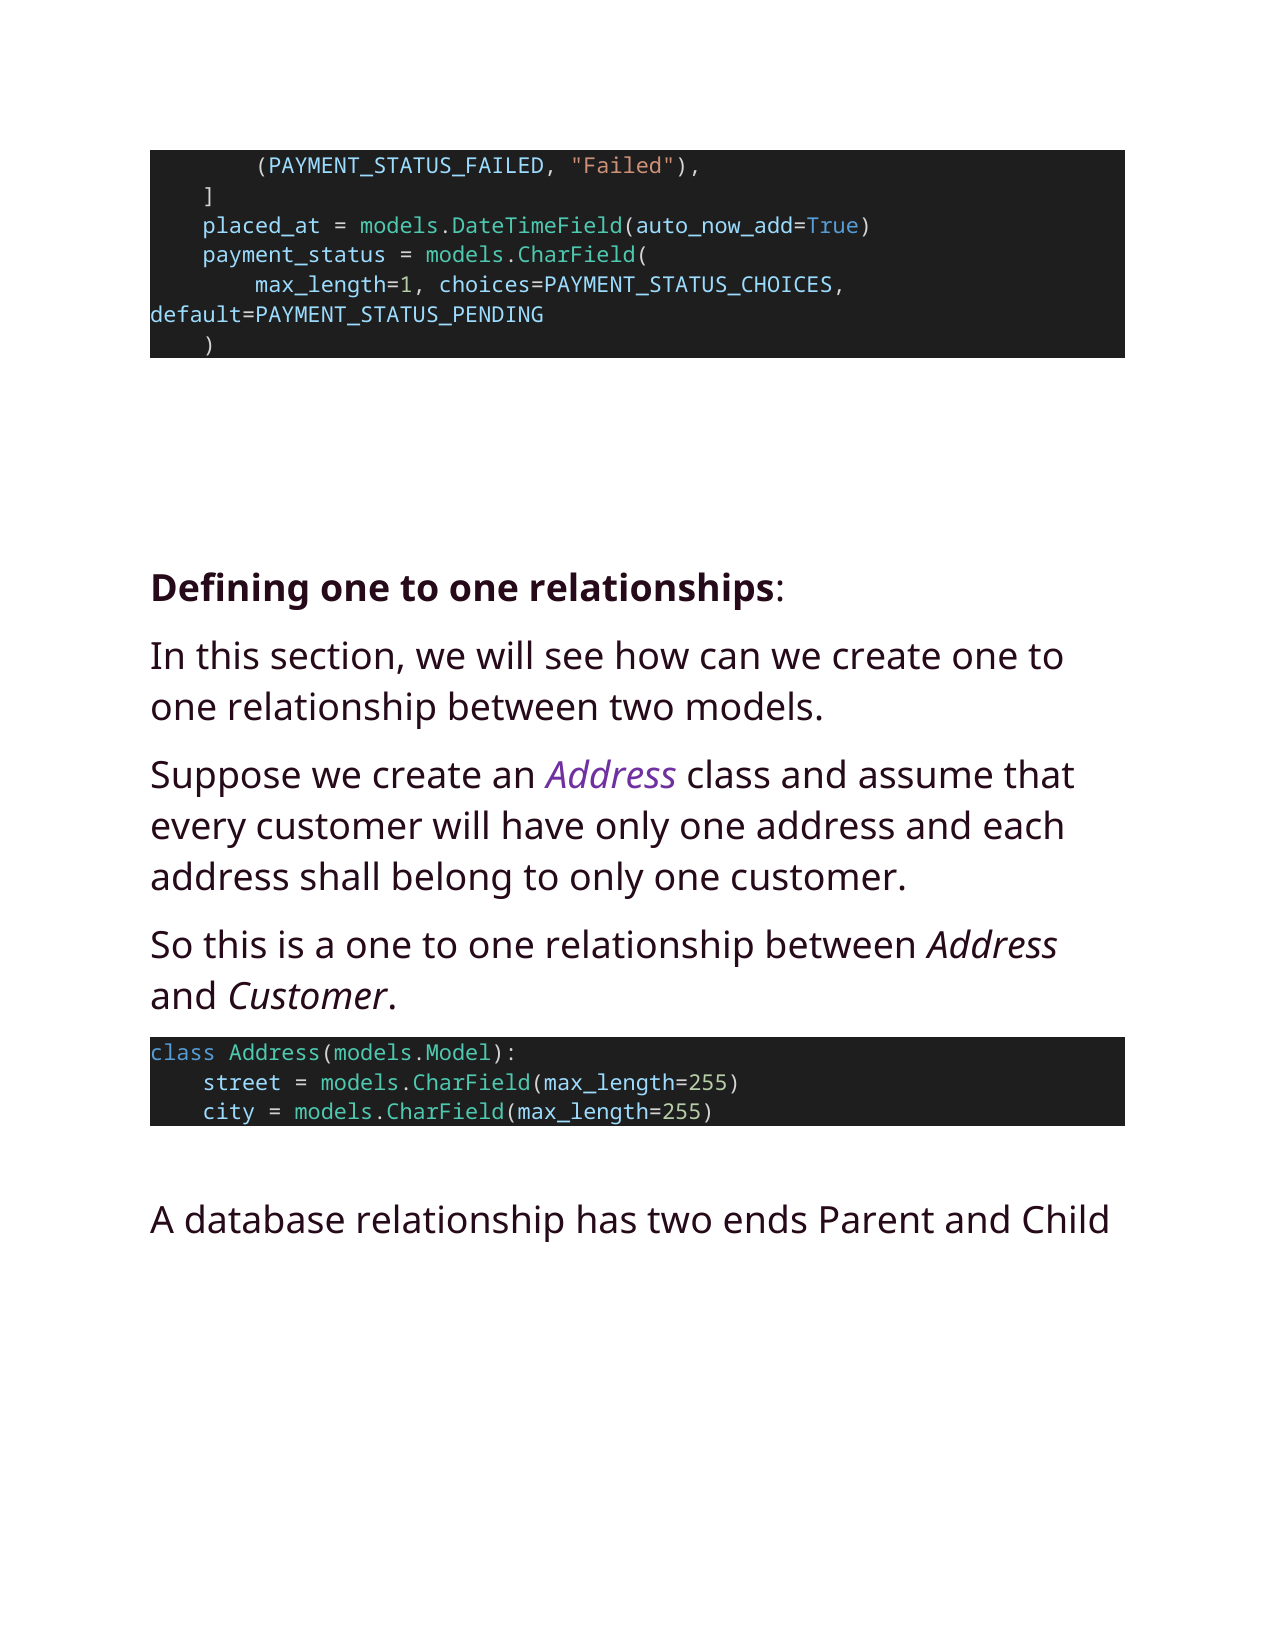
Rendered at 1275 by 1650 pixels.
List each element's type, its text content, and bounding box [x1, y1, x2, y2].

text payment_status = models.CharField( [150, 239, 1125, 269]
text ] [150, 180, 1125, 209]
text Suppose we create an Address class and assume that every customer will have only one address and each address shall belong to only one customer. [150, 748, 1125, 901]
text city = models.CharField(max_length=255) [150, 1096, 1125, 1126]
text A database relationship has two ends Parent and Child [150, 1194, 1125, 1245]
text placed_at = models.DateTimeField(auto_now_add=True) [150, 209, 1125, 239]
text ) [150, 329, 1125, 358]
text So this is a one to one relationship between Address and Customer. [150, 918, 1125, 1020]
text Defining one to one relationships: [150, 562, 1125, 613]
text In this section, we will see how can we create one to one relationship between two models. [150, 629, 1125, 731]
text (PAYMENT_STATUS_FAILED, "Failed"), [150, 150, 1125, 180]
text class Address(models.Model): [150, 1037, 1125, 1066]
text max_length=1, choices=PAYMENT_STATUS_CHOICES, default=PAYMENT_STATUS_PENDING [150, 269, 1125, 329]
text street = models.CharField(max_length=255) [150, 1066, 1125, 1096]
